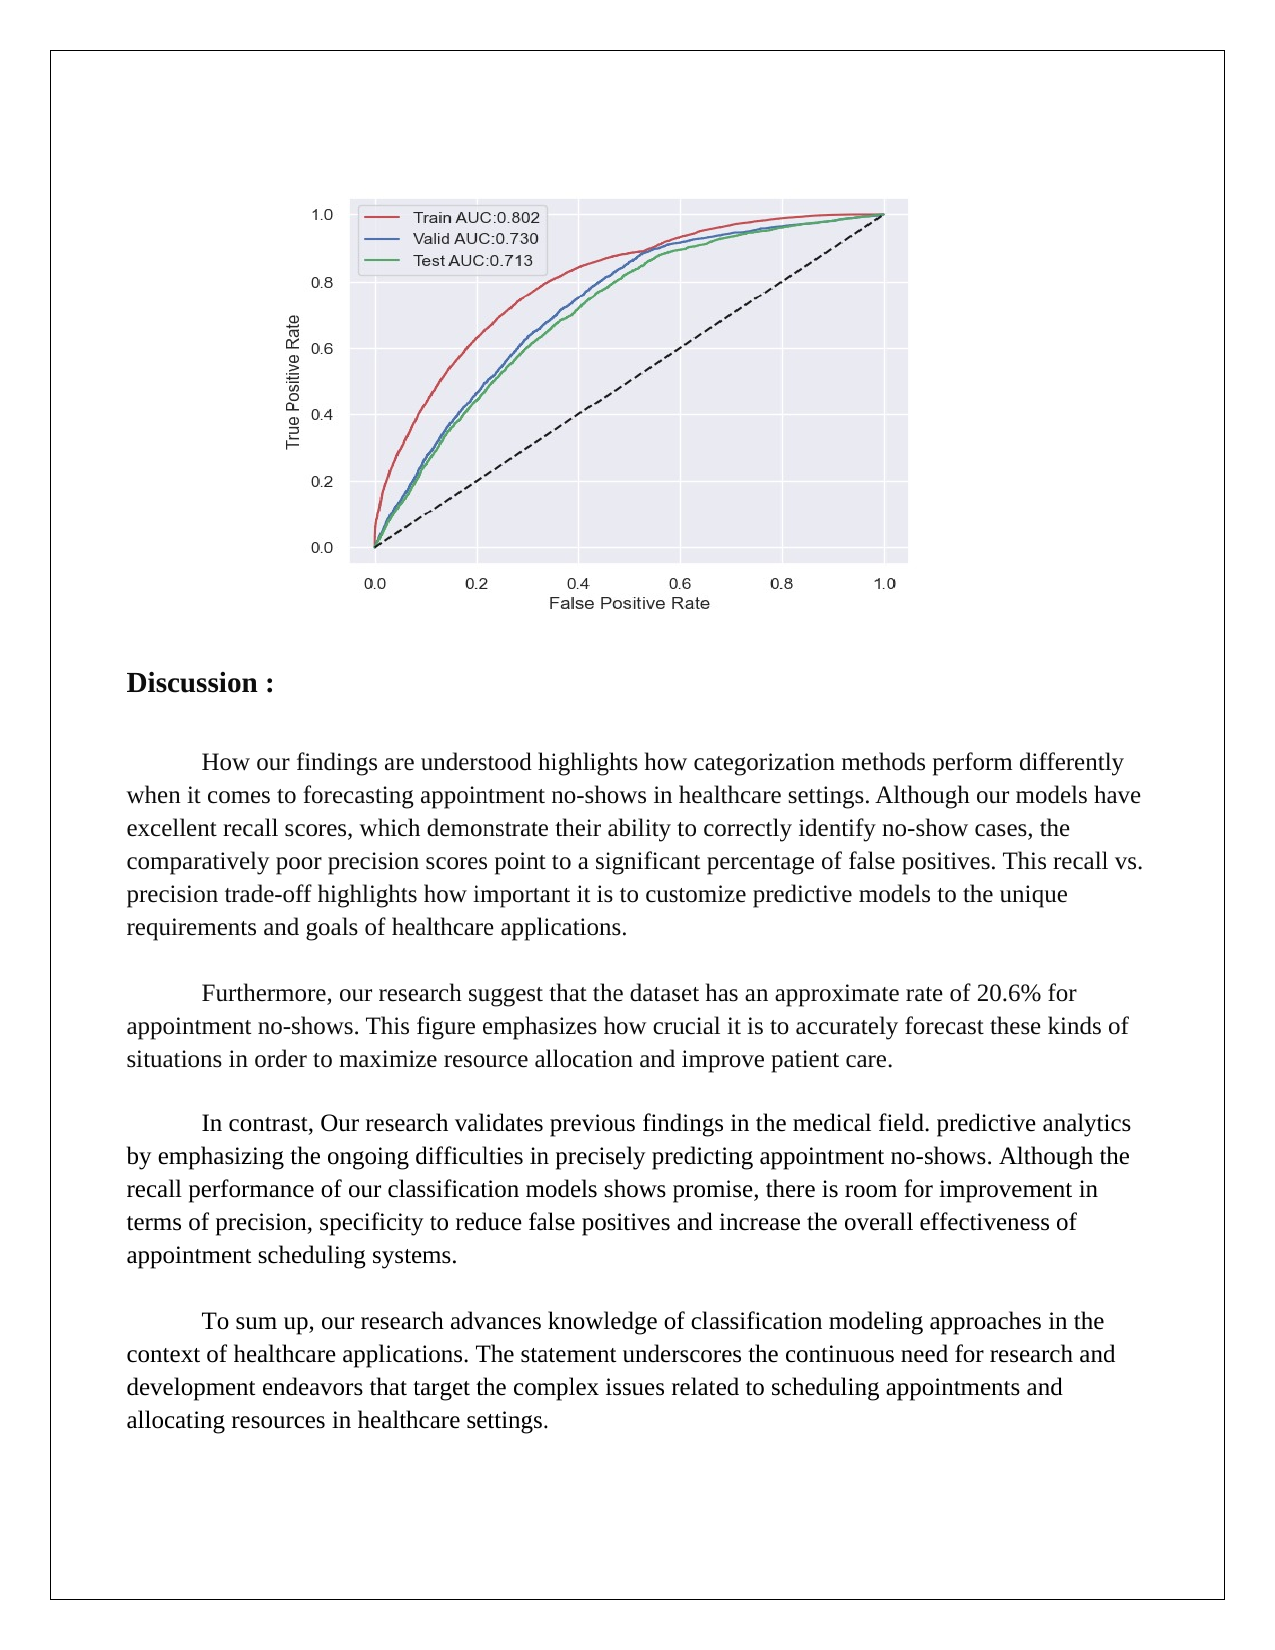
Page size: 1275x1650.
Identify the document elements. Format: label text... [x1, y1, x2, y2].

text Discussion : [126, 665, 1149, 699]
text In contrast, Our research validates previous findings in the medical field. predictive analytics by emphasizing the ongoing difficulties in precisely predicting appointment no-shows. Although the recall performance of our classification models shows promise, there is room for improvement in terms of precision, specificity to reduce false positives and increase the overall effectiveness of appointment scheduling systems. To sum up, our research advances knowledge of classification modeling approaches in the context of healthcare applications. The statement underscores the continuous need for research and development endeavors that target the complex issues related to scheduling appointments and allocating resources in healthcare settings. [126, 1108, 1149, 1434]
picture [276, 188, 921, 621]
text How our findings are understood highlights how categorization methods perform differently when it comes to forecasting appointment no-shows in healthcare settings. Although our models have excellent recall scores, which demonstrate their ability to correctly identify no-show cases, the comparatively poor precision scores point to a significant percentage of false positives. This recall vs. precision trade-off highlights how important it is to customize predictive models to the unique requirements and goals of healthcare applications. Furthermore, our research suggest that the dataset has an approximate rate of 20.6% for appointment no-shows. This figure emphasizes how crucial it is to accurately forecast these kinds of situations in order to maximize resource allocation and improve patient care. [126, 747, 1149, 1073]
